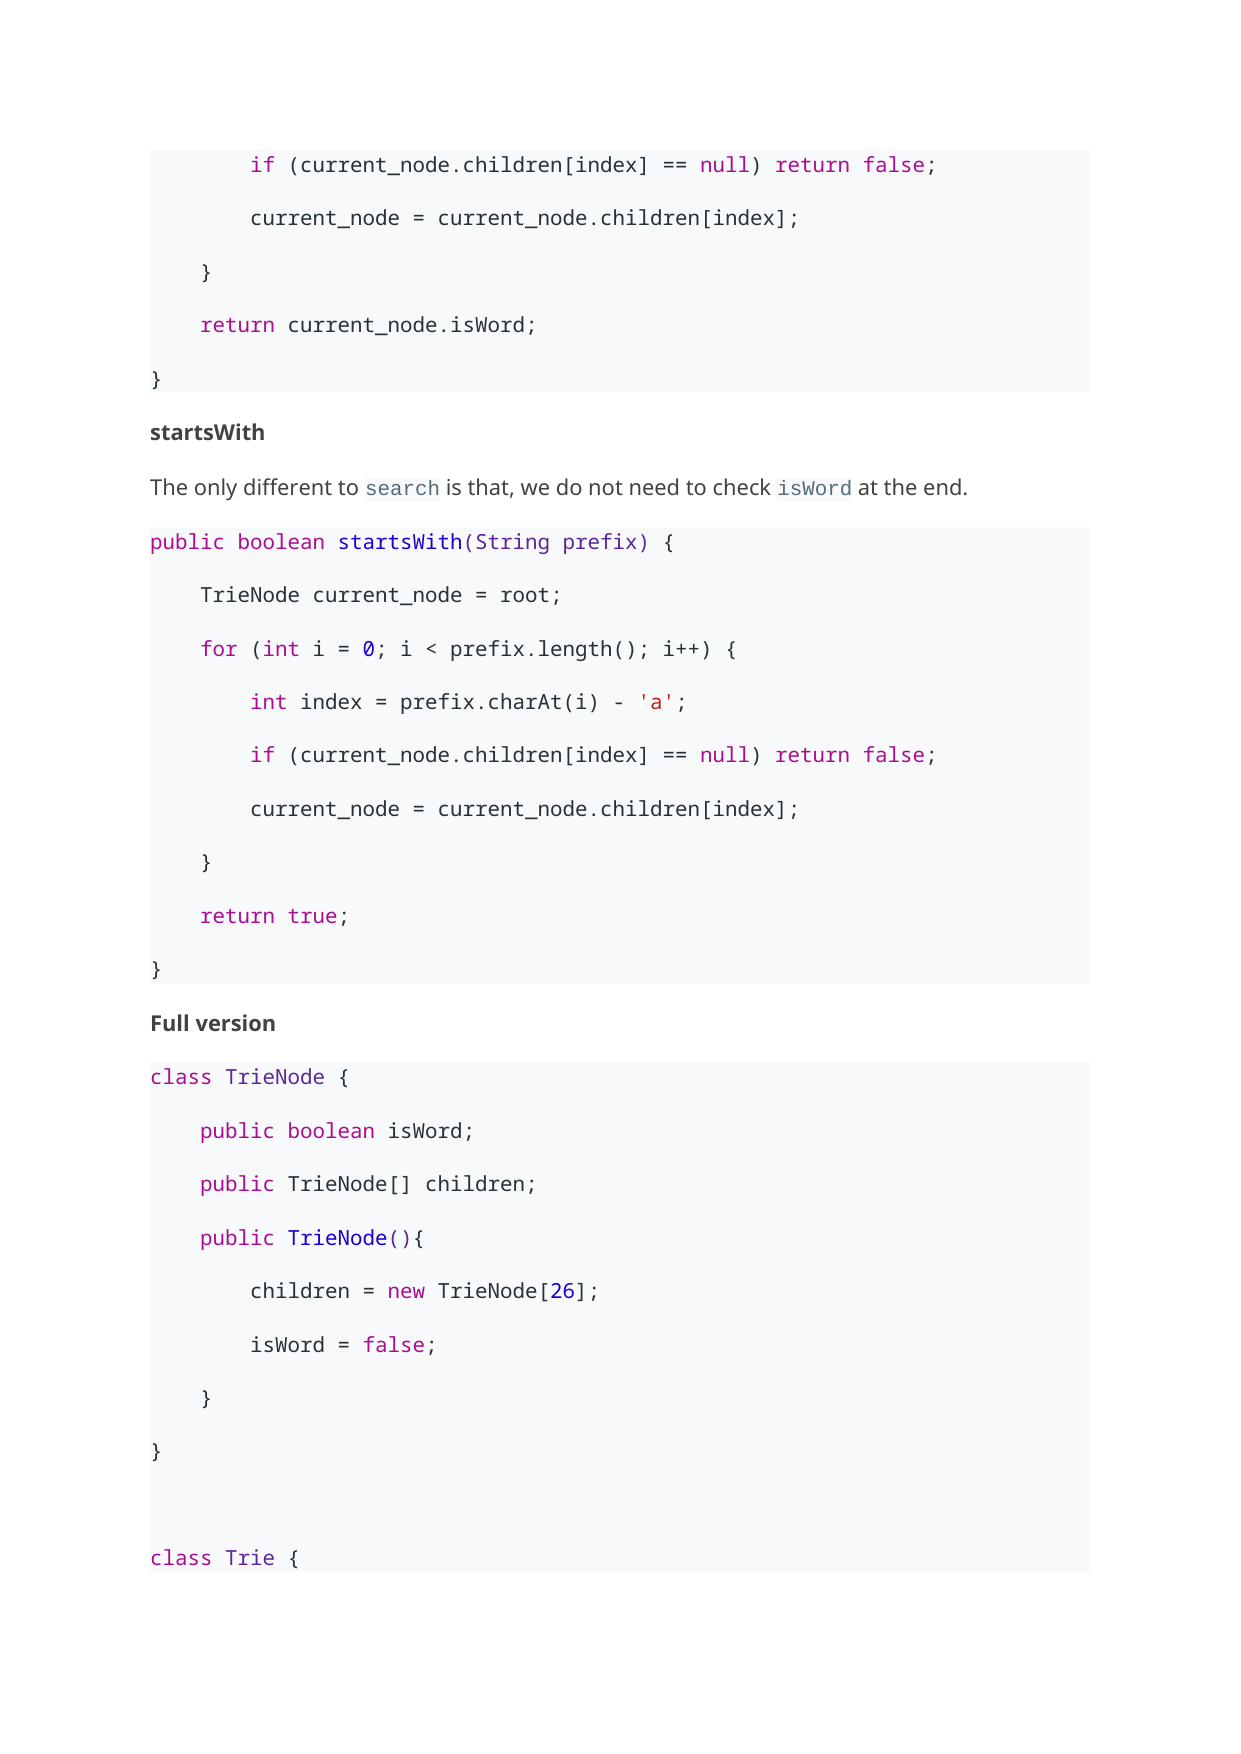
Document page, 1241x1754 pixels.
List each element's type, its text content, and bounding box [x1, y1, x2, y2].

text startsWith [150, 417, 1090, 447]
text TrieNode current_node = root; [150, 580, 1090, 609]
text Full version [150, 1008, 1090, 1037]
text class Trie { [150, 1543, 1090, 1572]
text } [150, 954, 1090, 983]
text } [150, 1437, 1090, 1465]
text for (int i = 0; i < prefix.length(); i++) { [150, 634, 1090, 662]
text children = new TrieNode[26]; [150, 1276, 1090, 1305]
text } [150, 847, 1090, 876]
text class TrieNode { [150, 1062, 1090, 1091]
text current_node = current_node.children[index]; [150, 203, 1090, 232]
text public boolean isWord; [150, 1116, 1090, 1144]
text int index = prefix.charAt(i) - 'a'; [150, 687, 1090, 716]
text isWord = false; [150, 1330, 1090, 1358]
text public TrieNode[] children; [150, 1169, 1090, 1198]
text public TrieNode(){ [150, 1223, 1090, 1251]
text The only different to search is that, we do not need to check isWord at the end. [150, 472, 1090, 502]
text if (current_node.children[index] == null) return false; [150, 150, 1090, 178]
text } [150, 257, 1090, 285]
text } [150, 1383, 1090, 1412]
text return current_node.isWord; [150, 310, 1090, 339]
text current_node = current_node.children[index]; [150, 794, 1090, 822]
text if (current_node.children[index] == null) return false; [150, 741, 1090, 769]
text public boolean startsWith(String prefix) { [150, 527, 1090, 555]
text return true; [150, 901, 1090, 929]
text } [150, 364, 1090, 392]
